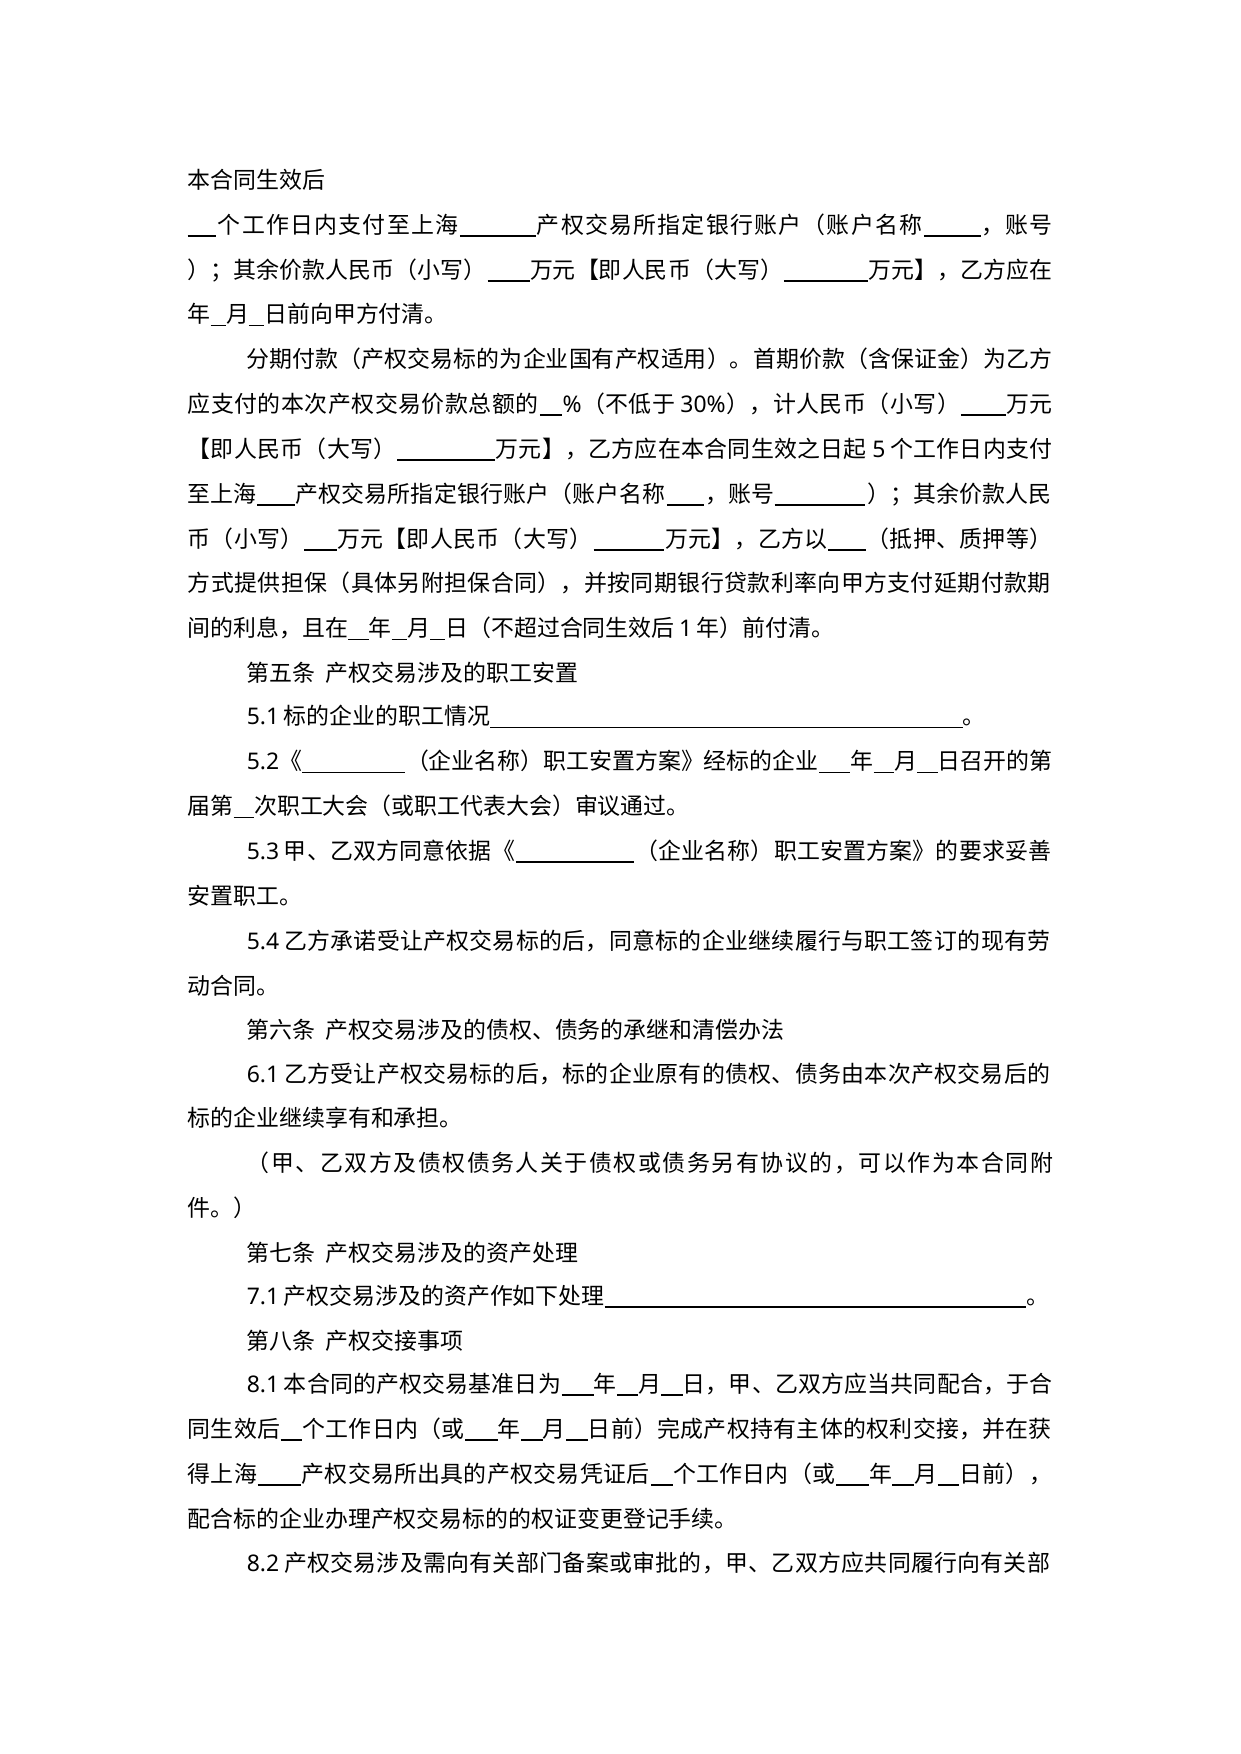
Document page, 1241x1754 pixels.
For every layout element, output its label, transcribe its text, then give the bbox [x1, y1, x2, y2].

text 第七条 产权交易涉及的资产处理 [187, 1235, 1053, 1268]
text 5.1标的企业的职工情况 。 [187, 698, 1053, 732]
text 5.2《 （企业名称）职工安置方案》经标的企业 年 月 日召开的第 届第 次职工大会（或职工代表大会）审议通过。 [187, 743, 1053, 821]
text 8.1本合同的产权交易基准日为 年 月 日，甲、乙双方应当共同配合，于合同生效后 个工作日内（或 年 月 日前）完成产权持有主体的权利交接，并在获得上海 产权交易所出具的产权交易凭证后 个工作日内（或 年 月 日前），配合标的企业办理产权交易标的的权证变更登记手续。 [187, 1366, 1053, 1534]
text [187, 1545, 1053, 1578]
text 5.4乙方承诺受让产权交易标的后，同意标的企业继续履行与职工签订的现有劳动合同。 [187, 923, 1053, 1001]
text 第五条 产权交易涉及的职工安置 [187, 655, 1053, 688]
text 7.1产权交易涉及的资产作如下处理 。 [187, 1278, 1053, 1311]
text 个工作日内支付至上海 产权交易所指定银行账户（账户名称 ，账号 ）；其余价款人民币（小写） 万元【即人民币（大写） 万元】，乙方应在 年 月 日前向甲方付清。 [187, 207, 1053, 329]
text （甲、乙双方及债权债务人关于债权或债务另有协议的，可以作为本合同附件。） [187, 1145, 1053, 1223]
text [187, 162, 1053, 195]
text 第八条 产权交接事项 [187, 1323, 1053, 1356]
text 分期付款（产权交易标的为企业国有产权适用）。首期价款（含保证金）为乙方应支付的本次产权交易价款总额的 %（不低于30%），计人民币（小写） 万元【即人民币（大写） 万元】，乙方应在本合同生效之日起5个工作日内支付至上海 产权交易所指定银行账户（账户名称 ，账号 ）；其余价款人民币（小写） 万元【即人民币（大写） 万元】，乙方以 （抵押、质押等）方式提供担保（具体另附担保合同），并按同期银行贷款利率向甲方支付延期付款期间的利息，且在 年 月 日（不超过合同生效后1年）前付清。 [187, 341, 1053, 643]
text 5.3甲、乙双方同意依据《 （企业名称）职工安置方案》的要求妥善安置职工。 [187, 833, 1053, 911]
text 第六条 产权交易涉及的债权、债务的承继和清偿办法 [187, 1012, 1053, 1046]
text 6.1乙方受让产权交易标的后，标的企业原有的债权、债务由本次产权交易后的标的企业继续享有和承担。 [187, 1055, 1053, 1133]
